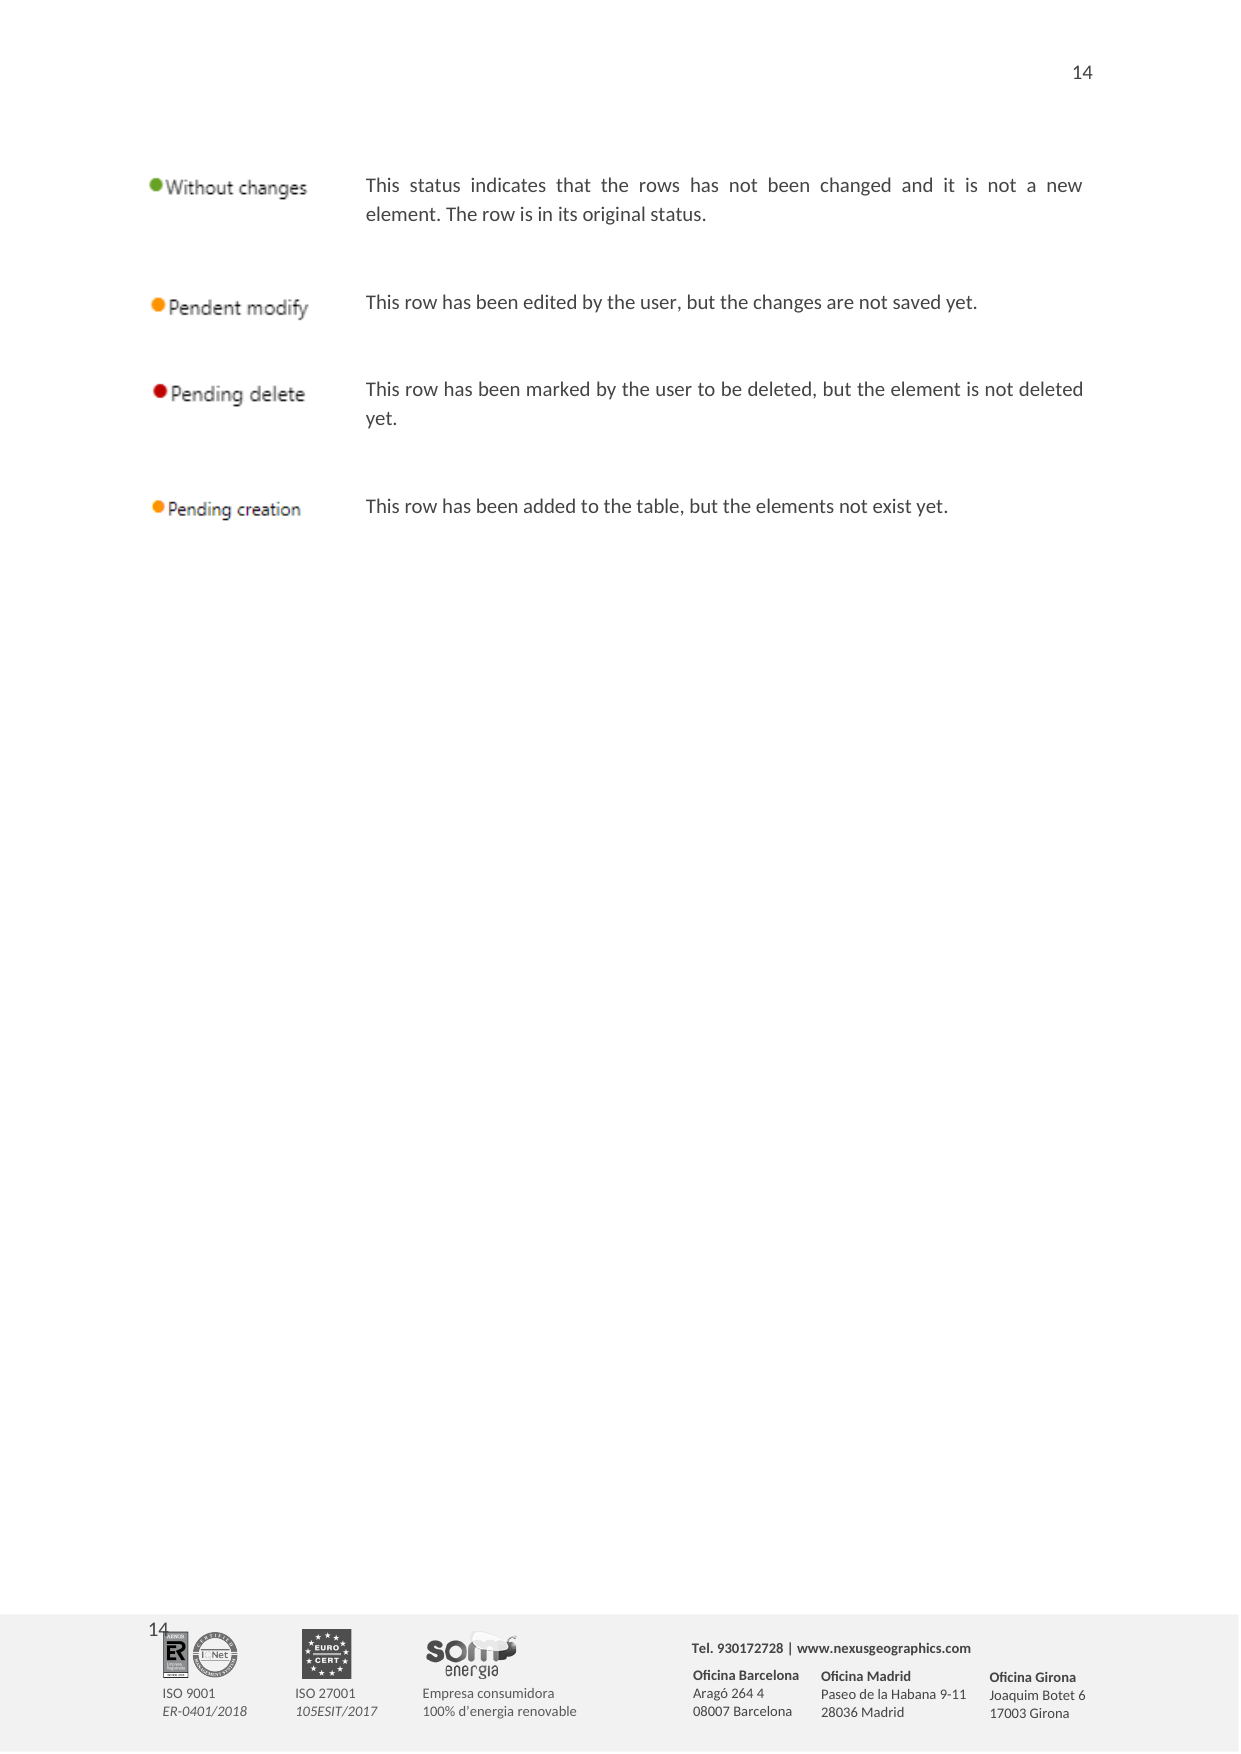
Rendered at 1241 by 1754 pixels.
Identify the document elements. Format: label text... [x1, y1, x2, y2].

picture [147, 288, 317, 327]
table_header [136, 173, 354, 289]
picture [147, 376, 317, 410]
picture [162, 1631, 239, 1679]
picture [302, 1629, 352, 1679]
picture [147, 487, 317, 525]
picture [426, 1631, 517, 1679]
table_cell [136, 376, 354, 551]
picture [147, 172, 317, 206]
table_cell This row has been edited by the user, but the changes are not saved yet. [354, 289, 1096, 376]
table_header This status indicates that the rows has not been changed and it is not a new element. The row is in its original status. [354, 173, 1096, 289]
table_cell [136, 289, 354, 376]
table_cell This row has been marked by the user to be deleted, but the element is not deleted yet. This row has been added to the table, but the elements not exist yet. [354, 376, 1096, 551]
